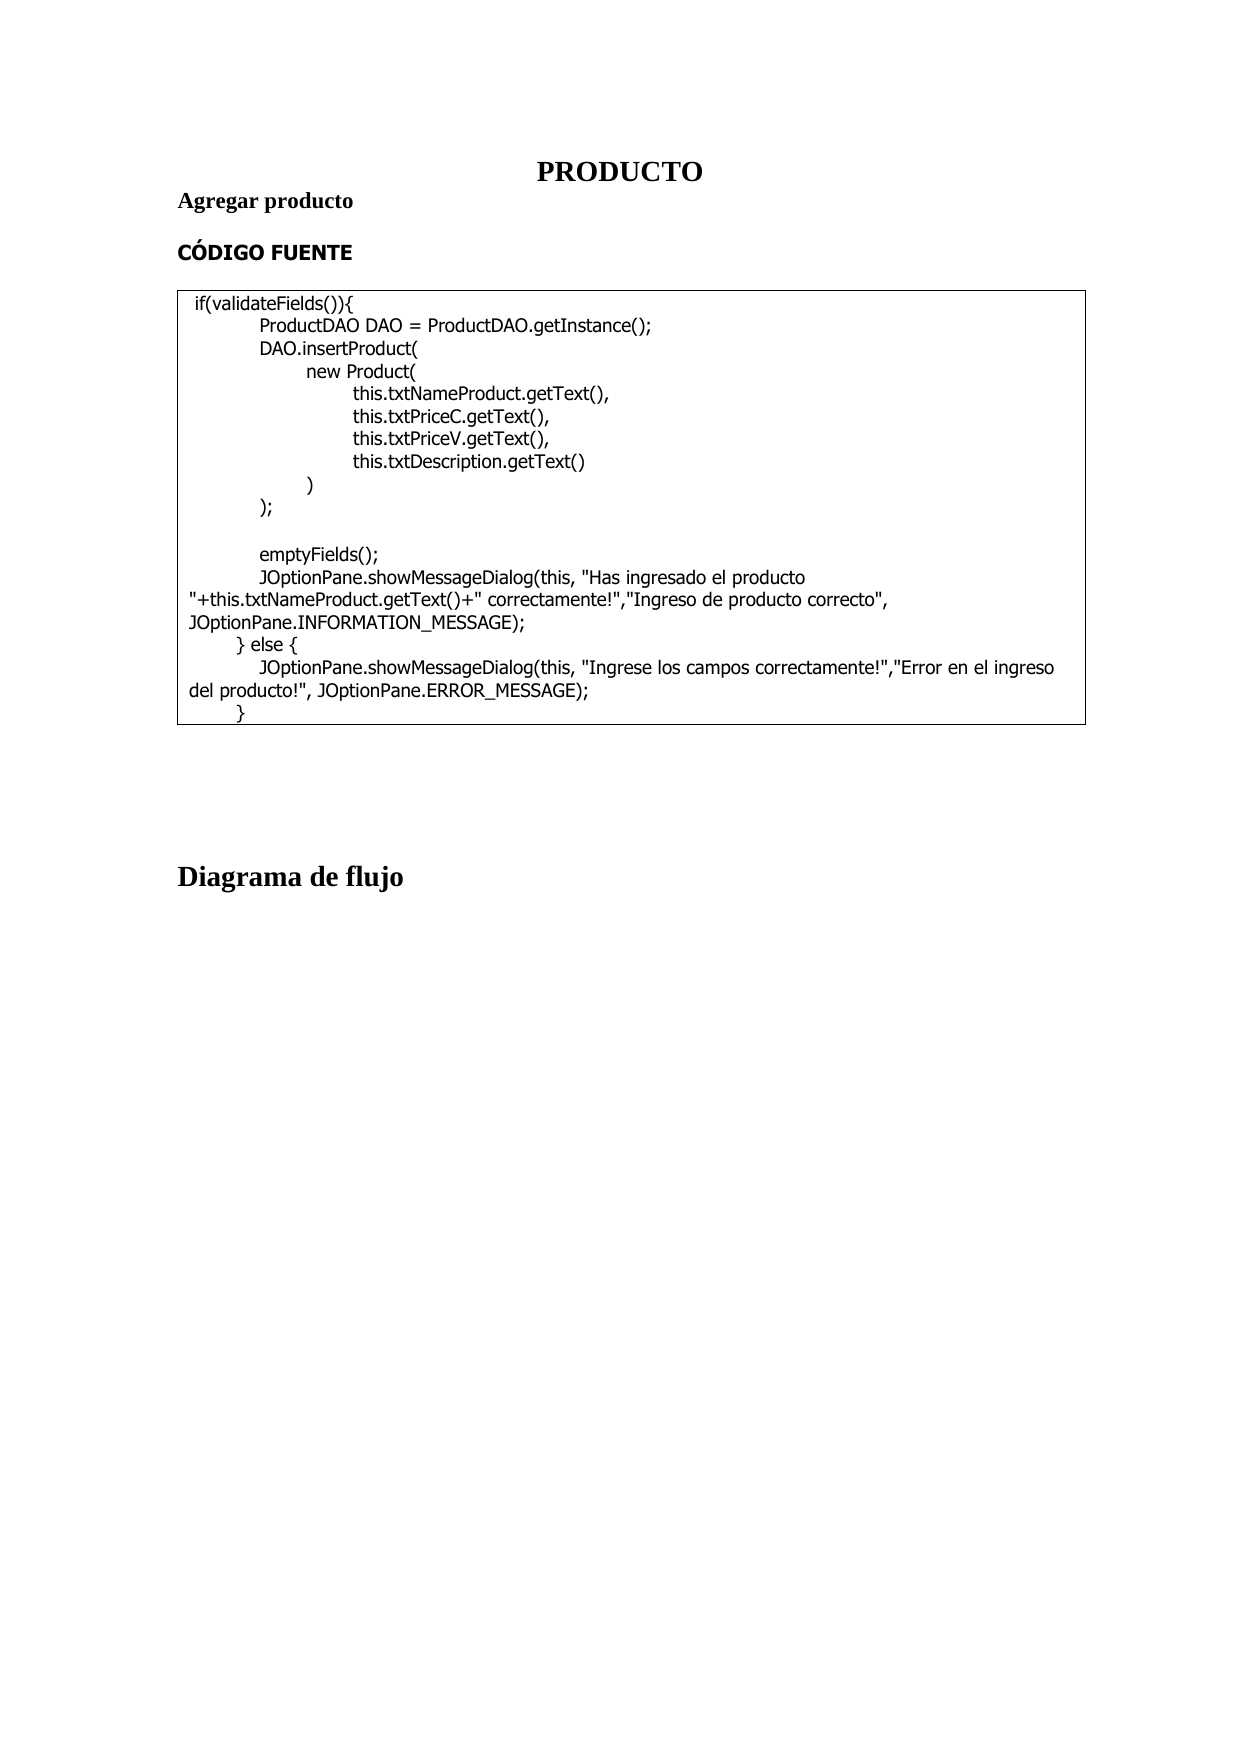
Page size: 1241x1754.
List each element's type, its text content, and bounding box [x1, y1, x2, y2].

table_header if(validateFields()){ ProductDAO DAO = ProductDAO.getInstance(); DAO.insertProduct( new Product( this.txtNameProduct.getText(), this.txtPriceC.getText(), this.txtPriceV.getText(), this.txtDescription.getText() ) ); emptyFields(); JOptionPane.showMessageDialog(this, "Has ingresado el producto "+this.txtNameProduct.getText()+" correctamente!","Ingreso de producto correcto", JOptionPane.INFORMATION_MESSAGE); } else { JOptionPane.showMessageDialog(this, "Ingrese los campos correctamente!","Error en el ingreso del producto!", JOptionPane.ERROR_MESSAGE); } [178, 291, 1085, 723]
text PRODUCTO [177, 154, 1063, 187]
text Agregar producto [177, 187, 1063, 214]
text CÓDIGO FUENTE [177, 240, 1063, 265]
text Diagrama de flujo [177, 859, 1063, 892]
